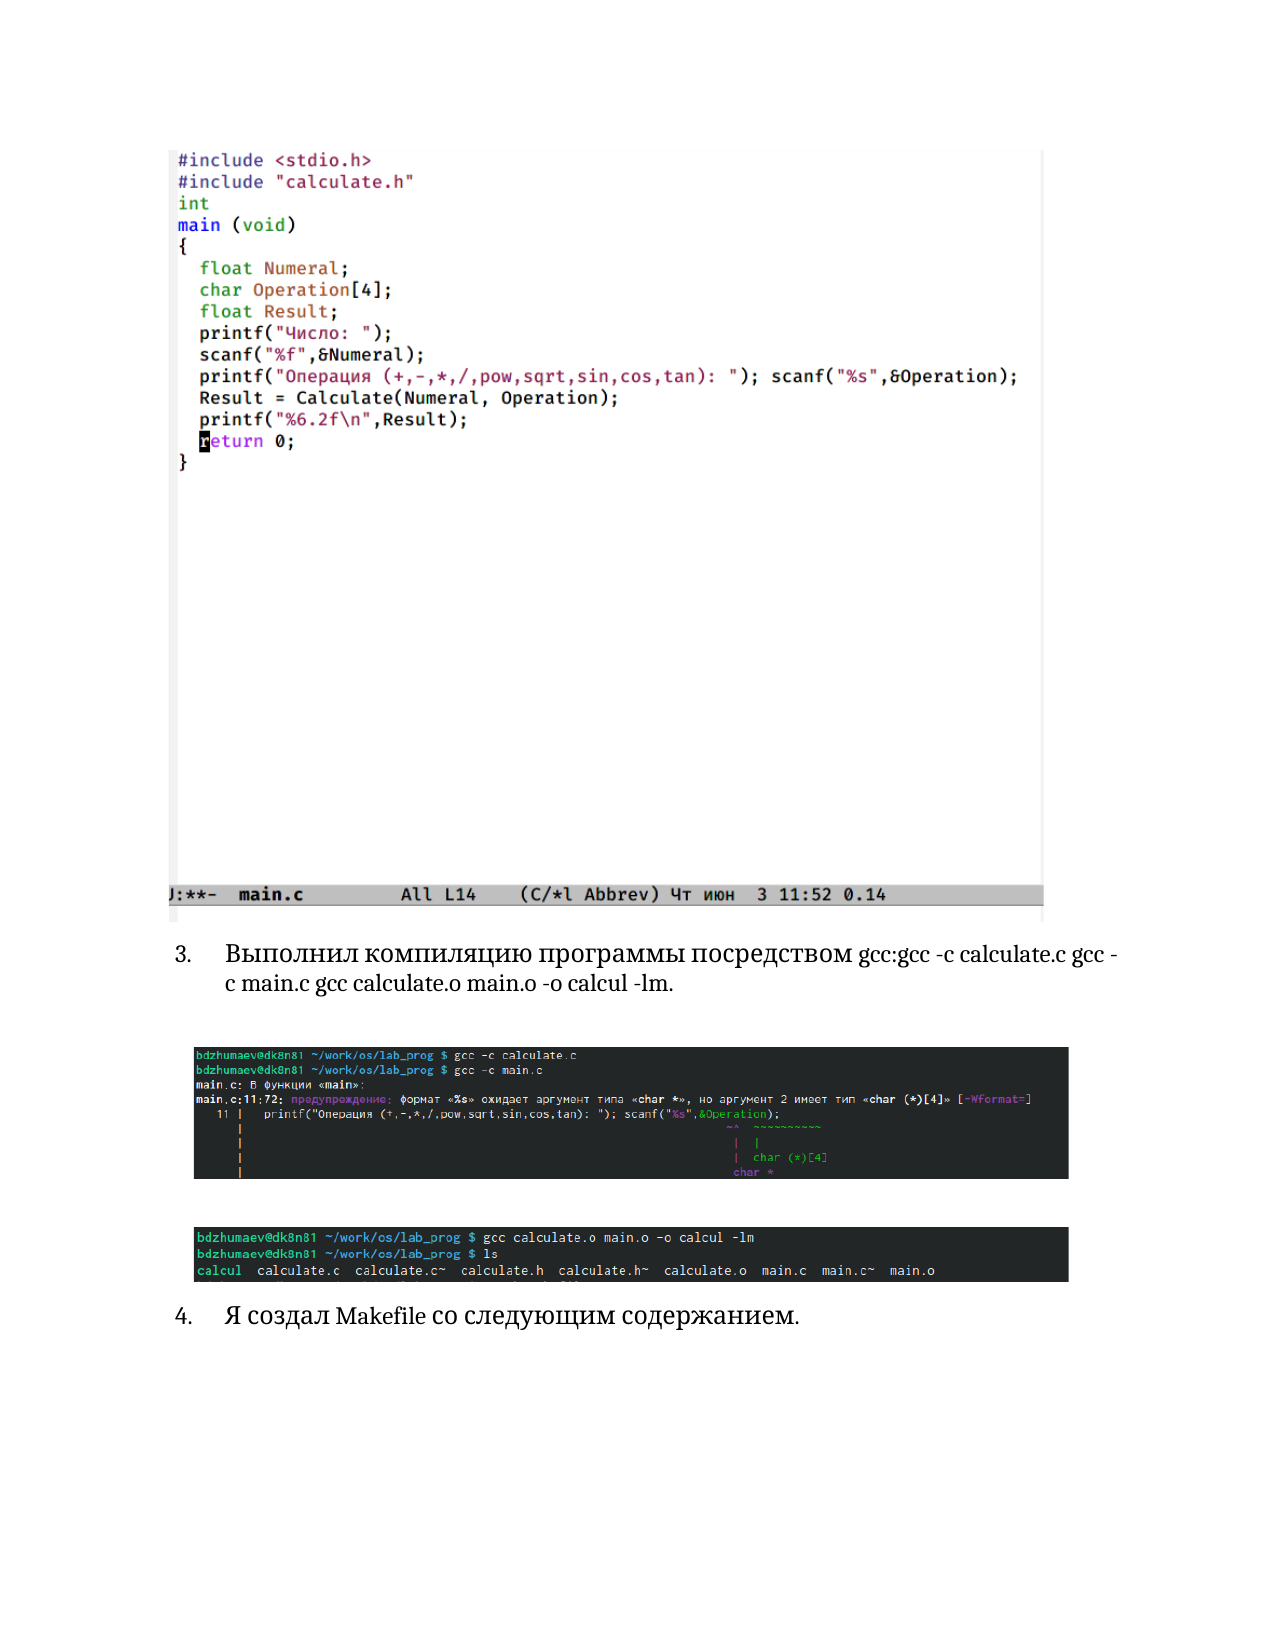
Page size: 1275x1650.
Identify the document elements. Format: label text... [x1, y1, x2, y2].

list Я создал Makefile со следующим содержанием. [175, 1302, 1125, 1331]
picture [193, 1047, 1069, 1179]
picture [168, 150, 1044, 922]
list Выполнил компиляцию программы посредством gcc:gcc -c calculate.c gcc -c main.c gcc calculate.o main.o -o calcul -lm. [175, 940, 1125, 998]
picture [193, 1227, 1069, 1282]
